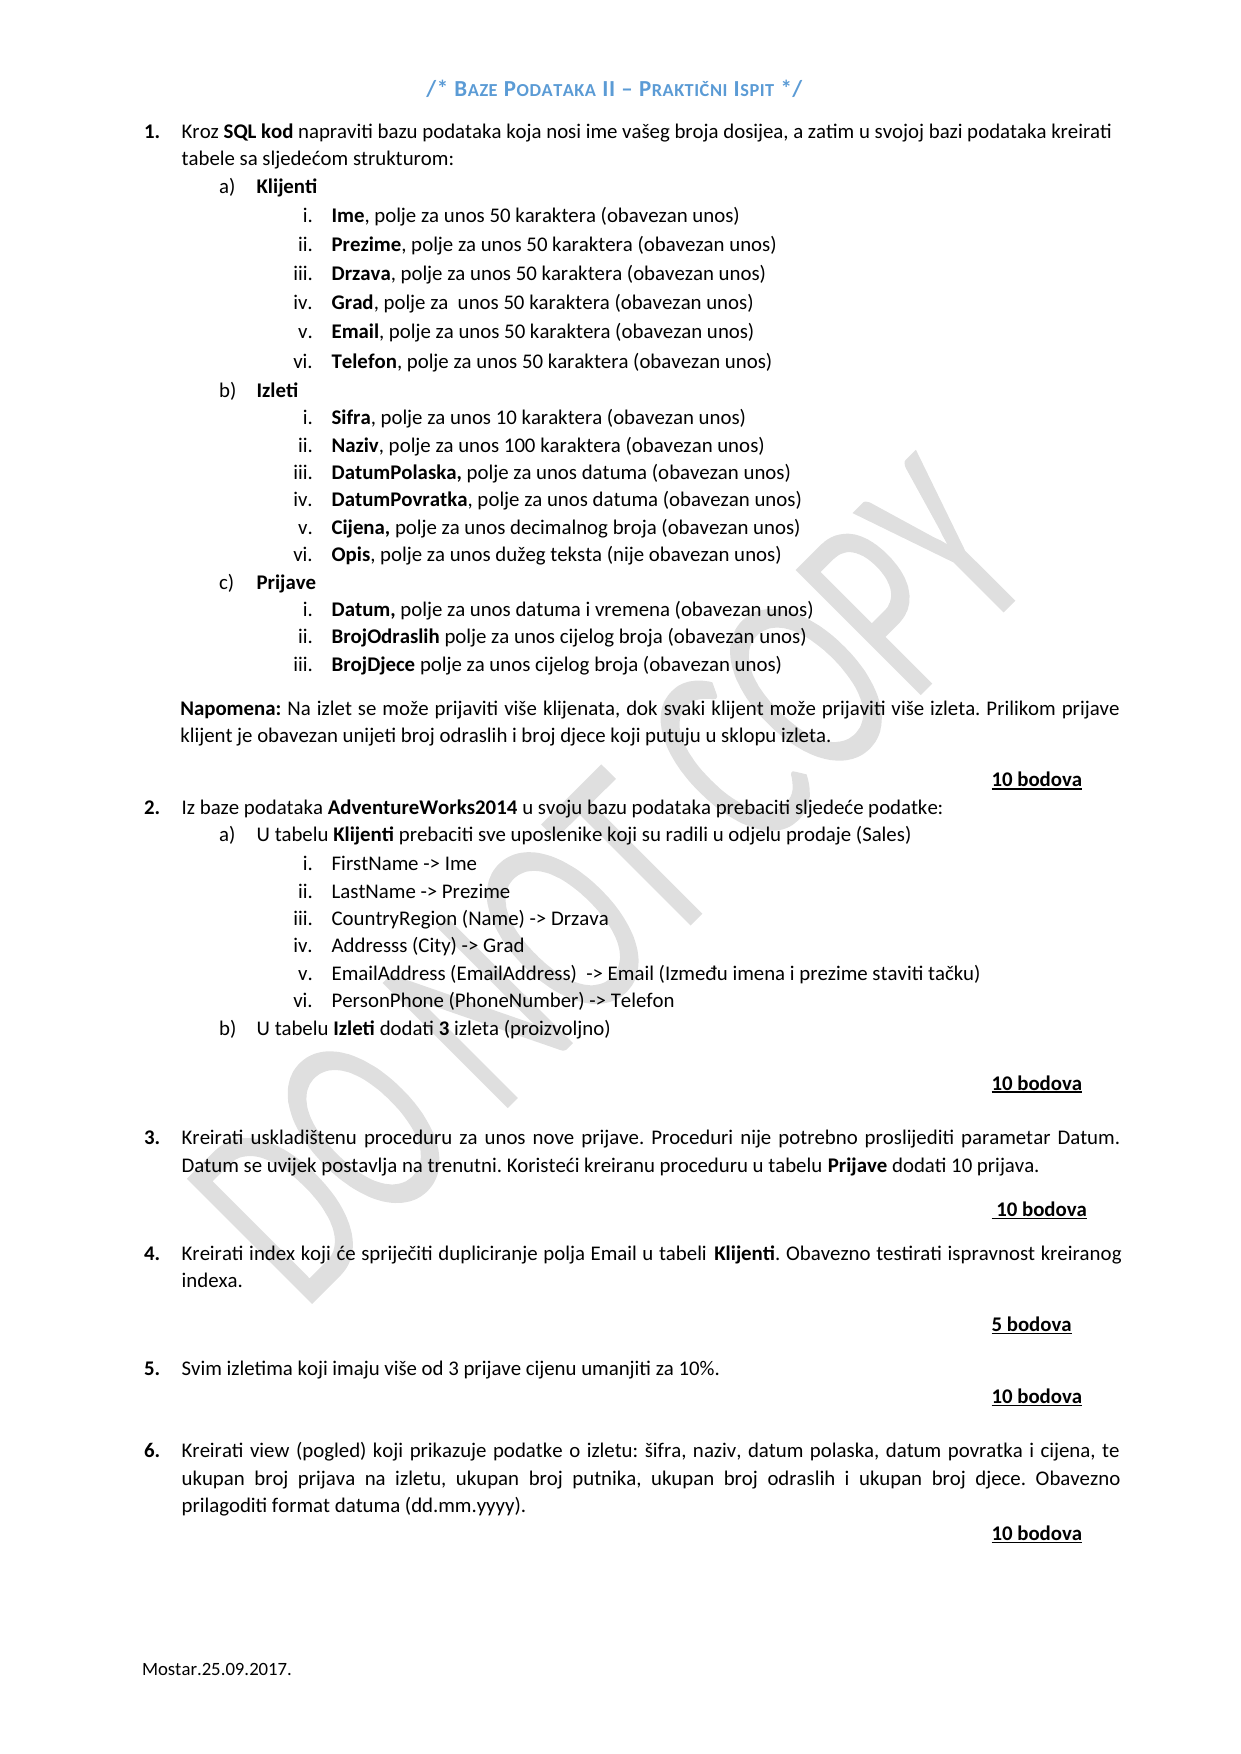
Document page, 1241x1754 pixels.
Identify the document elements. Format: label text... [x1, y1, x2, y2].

list 10 bodova [919, 767, 1122, 792]
text 5 bodova [919, 1311, 1122, 1337]
list Naziv, polje za unos 100 karaktera (obavezan unos) [313, 432, 1122, 457]
list Ime, polje za unos 50 karaktera (obavezan unos) [313, 202, 1122, 227]
list PersonPhone (PhoneNumber) -> Telefon [313, 987, 1122, 1013]
list Datum, polje za unos datuma i vremena (obavezan unos) [313, 596, 1122, 622]
list Cijena, polje za unos decimalnog broja (obavezan unos) [313, 514, 1122, 539]
list CountryRegion (Name) -> Drzava [313, 905, 1122, 931]
list Grad, polje za unos 50 karaktera (obavezan unos) [313, 289, 1122, 315]
list Kreirati index koji će spriječiti dupliciranje polja Email u tabeli Klijenti. Obavezno testirati ispravnost kreiranog indexa. [144, 1240, 1122, 1293]
list Kreirati uskladištenu proceduru za unos nove prijave. Proceduri nije potrebno proslijediti parametar Datum. Datum se uvijek postavlja na trenutni. Koristeći kreiranu proceduru u tabelu Prijave dodati 10 prijava. [144, 1124, 1122, 1177]
list FirstName -> Ime [313, 851, 1122, 876]
list DatumPovratka, polje za unos datuma (obavezan unos) [313, 487, 1122, 512]
text Napomena: Na izlet se može prijaviti više klijenata, dok svaki klijent može prijaviti više izleta. Prilikom prijave klijent je obavezan unijeti broj odraslih i broj djece koji putuju u sklopu izleta. [180, 695, 1122, 748]
list Email, polje za unos 50 karaktera (obavezan unos) [313, 319, 1122, 344]
list Opis, polje za unos dužeg teksta (nije obavezan unos) [313, 541, 1122, 567]
list LastName -> Prezime [313, 878, 1122, 903]
list Addresss (City) -> Grad [313, 933, 1122, 958]
list DatumPolaska, polje za unos datuma (obavezan unos) [313, 459, 1122, 485]
list 10 bodova [991, 1520, 1122, 1545]
list BrojDjece polje za unos cijelog broja (obavezan unos) [313, 651, 1122, 676]
list BrojOdraslih polje za unos cijelog broja (obavezan unos) [313, 624, 1122, 649]
list U tabelu Izleti dodati 3 izleta (proizvoljno) 10 bodova [219, 1015, 1122, 1095]
list Telefon, polje za unos 50 karaktera (obavezan unos) [313, 348, 1122, 373]
list Izleti [219, 377, 1122, 402]
list Prezime, polje za unos 50 karaktera (obavezan unos) [313, 231, 1122, 257]
list Kreirati view (pogled) koji prikazuje podatke o izletu: šifra, naziv, datum polaska, datum povratka i cijena, te ukupan broj prijava na izletu, ukupan broj putnika, ukupan broj odraslih i ukupan broj djece. Obavezno prilagoditi format datuma (dd.mm.yyyy). [144, 1438, 1122, 1518]
list 10 bodova [919, 1196, 1122, 1221]
list EmailAddress (EmailAddress) -> Email (Između imena i prezime staviti tačku) [313, 960, 1122, 986]
list 10 bodova [919, 1383, 1122, 1408]
list Prijave [219, 569, 1122, 594]
list U tabelu Klijenti prebaciti sve uposlenike koji su radili u odjelu prodaje (Sales) [219, 821, 1122, 847]
list Iz baze podataka AdventureWorks2014 u svoju bazu podataka prebaciti sljedeće podatke: [144, 794, 1122, 819]
list Kroz SQL kod napraviti bazu podataka koja nosi ime vašeg broja dosijea, a zatim u svojoj bazi podataka kreirati tabele sa sljedećom strukturom: [144, 118, 1122, 171]
list Drzava, polje za unos 50 karaktera (obavezan unos) [313, 260, 1122, 286]
list Svim izletima koji imaju više od 3 prijave cijenu umanjiti za 10%. [144, 1356, 1122, 1381]
list Sifra, polje za unos 10 karaktera (obavezan unos) [313, 404, 1122, 430]
list Klijenti [219, 173, 1122, 198]
